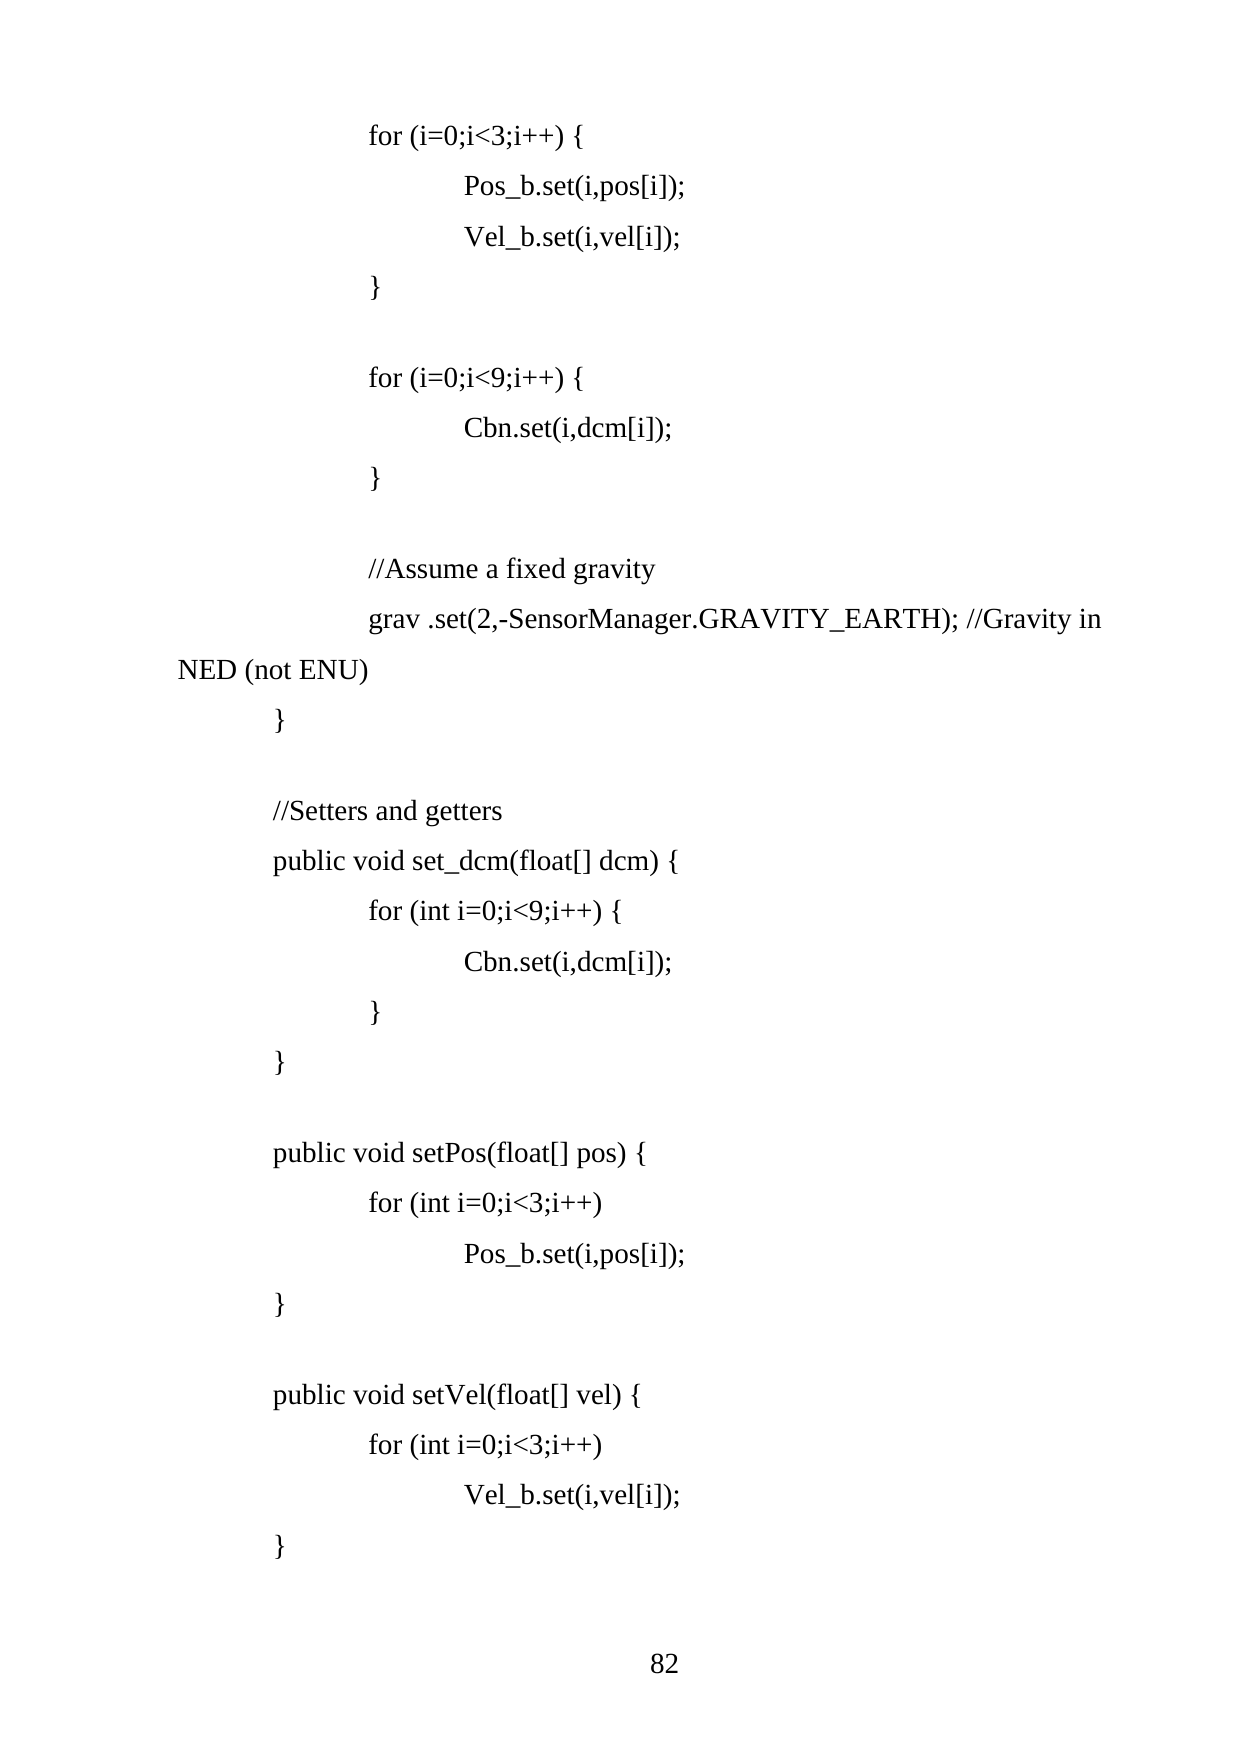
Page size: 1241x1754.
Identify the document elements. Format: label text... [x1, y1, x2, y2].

text for (int i=0;i<3;i++) [177, 1185, 1152, 1219]
text Vel_b.set(i,vel[i]); [177, 1477, 1152, 1511]
text } [177, 994, 1152, 1028]
text public void setVel(float[] vel) { [177, 1377, 1152, 1410]
text for (int i=0;i<9;i++) { [177, 893, 1152, 927]
text for (i=0;i<3;i++) { [177, 118, 1152, 152]
text //Setters and getters [177, 793, 1152, 826]
text grav .set(2,-SensorManager.GRAVITY_EARTH); //Gravity in NED (not ENU) [177, 601, 1152, 685]
text Pos_b.set(i,pos[i]); [177, 1236, 1152, 1269]
text } [177, 1044, 1152, 1078]
text Pos_b.set(i,pos[i]); [177, 168, 1152, 202]
text } [177, 1286, 1152, 1319]
text Vel_b.set(i,vel[i]); [177, 219, 1152, 252]
text for (int i=0;i<3;i++) [177, 1427, 1152, 1461]
text for (i=0;i<9;i++) { [177, 360, 1152, 393]
text } [177, 460, 1152, 494]
text } [177, 1528, 1152, 1561]
text Cbn.set(i,dcm[i]); [177, 410, 1152, 444]
text public void set_dcm(float[] dcm) { [177, 843, 1152, 877]
text } [177, 269, 1152, 303]
text public void setPos(float[] pos) { [177, 1135, 1152, 1169]
text } [177, 702, 1152, 736]
text //Assume a fixed gravity [177, 551, 1152, 585]
text Cbn.set(i,dcm[i]); [177, 944, 1152, 977]
